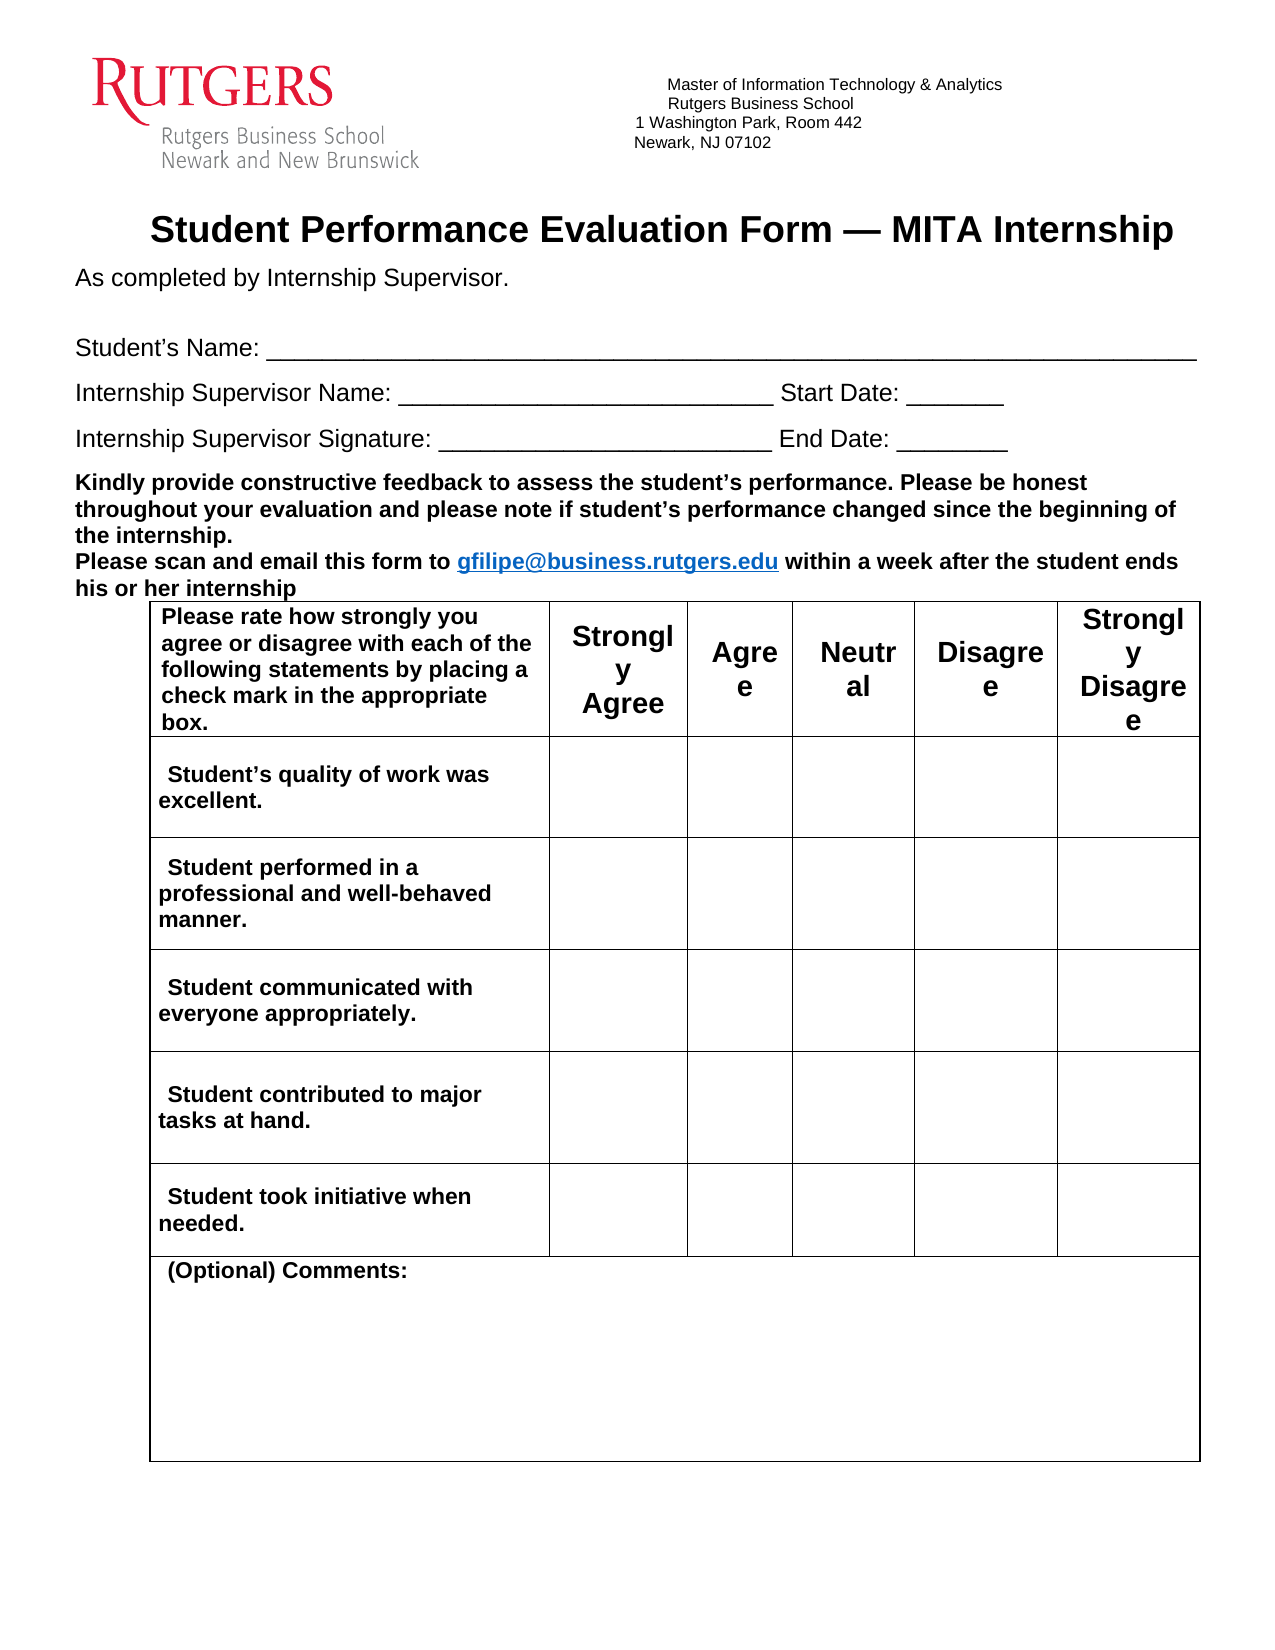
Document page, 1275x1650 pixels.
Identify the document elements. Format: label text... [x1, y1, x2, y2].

table_cell [915, 950, 1057, 1051]
table_cell [550, 838, 687, 948]
text Student’s Name: ___________________________________________________________________ [75, 333, 1200, 362]
table_header Strongly Agree [550, 602, 687, 736]
table_cell [793, 838, 914, 948]
table_cell [793, 1052, 914, 1163]
table_cell [1058, 1052, 1199, 1163]
table_header Disagree [915, 602, 1057, 736]
table_cell Student performed in a professional and well-behaved manner. [151, 838, 549, 948]
table_cell Student communicated with everyone appropriately. [151, 950, 549, 1051]
text As completed by Internship Supervisor. [75, 263, 1200, 292]
table_cell [550, 737, 687, 837]
table_header Neutral [793, 602, 914, 736]
table_cell [915, 737, 1057, 837]
table_cell [793, 950, 914, 1051]
table_cell [793, 737, 914, 837]
table_cell [550, 1052, 687, 1163]
table_cell [688, 838, 792, 948]
table_cell (Optional) Comments: [151, 1257, 1199, 1461]
table_cell [1058, 838, 1199, 948]
table_cell [793, 1164, 914, 1256]
table_cell [1058, 950, 1199, 1051]
text Student Performance Evaluation Form — MITA Internship [150, 207, 1200, 250]
table_cell [1058, 737, 1199, 837]
table_cell [550, 1164, 687, 1256]
table_cell Student took initiative when needed. [151, 1164, 549, 1256]
table_cell [915, 1164, 1057, 1256]
table_cell [915, 838, 1057, 948]
text Kindly provide constructive feedback to assess the student’s performance. Please be honest throughout your evaluation and please note if student’s performance changed since the beginning of the internship. [75, 469, 1200, 548]
table_cell [1058, 1164, 1199, 1256]
table_cell [915, 1052, 1057, 1163]
text Please scan and email this form to gfilipe@business.rutgers.edu within a week after the student ends his or her internship [75, 548, 1200, 601]
table_header Please rate how strongly you agree or disagree with each of the following statements by placing a check mark in the appropriate box. [151, 602, 549, 736]
table_header Strongly Disagree [1058, 602, 1199, 736]
table_cell [688, 1052, 792, 1163]
table_cell Student’s quality of work was excellent. [151, 737, 549, 837]
table_cell [688, 737, 792, 837]
text Internship Supervisor Signature: ________________________ End Date: ________ [75, 424, 1200, 452]
table_cell [688, 1164, 792, 1256]
table_header Agree [688, 602, 792, 736]
table_cell Student contributed to major tasks at hand. [151, 1052, 549, 1163]
text Internship Supervisor Name: ___________________________ Start Date: _______ [75, 378, 1200, 407]
table_cell [688, 950, 792, 1051]
table_cell [550, 950, 687, 1051]
